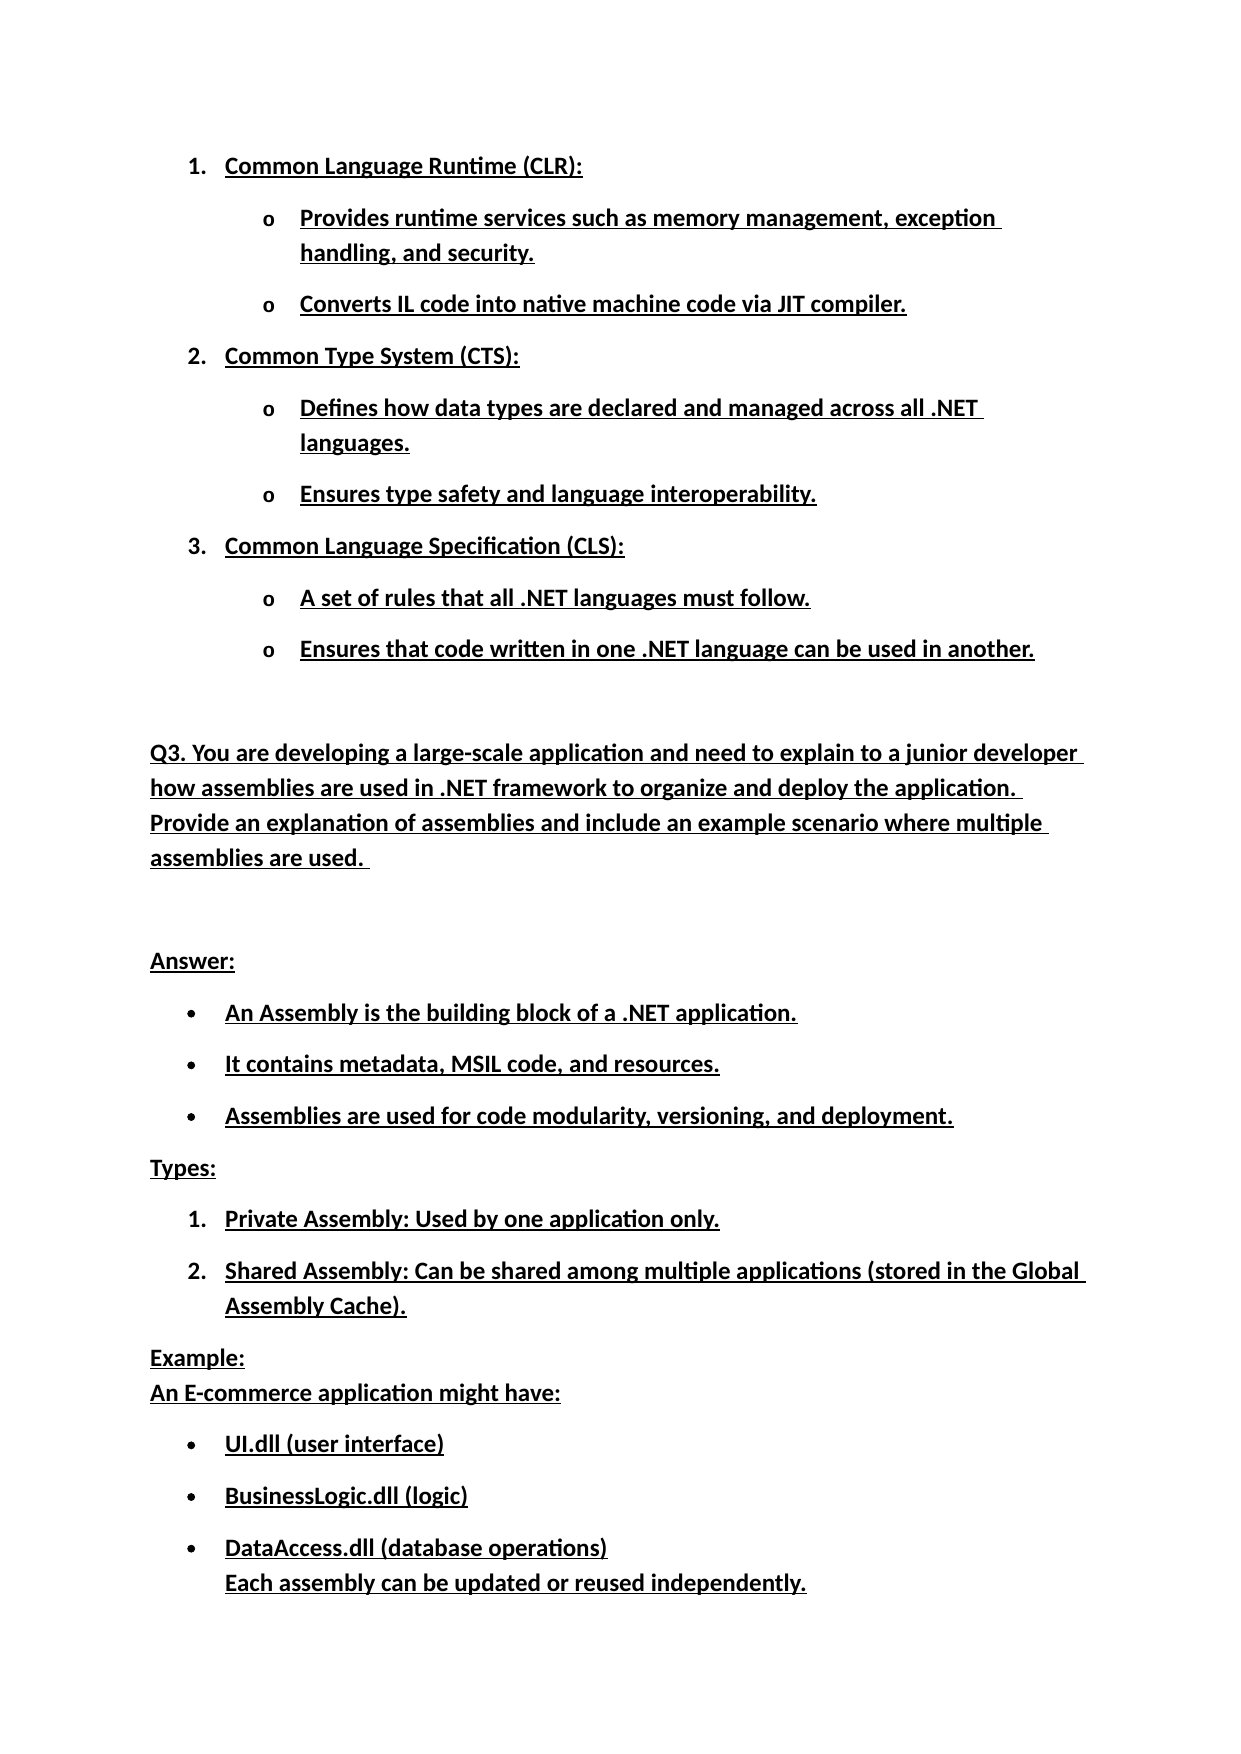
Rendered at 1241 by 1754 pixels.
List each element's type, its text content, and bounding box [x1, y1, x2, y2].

list Assemblies are used for code modularity, versioning, and deployment. [187, 1100, 1090, 1131]
list Ensures that code written in one .NET language can be used in another. [262, 633, 1090, 664]
list Converts IL code into native machine code via JIT compiler. [262, 288, 1090, 319]
list Common Type System (CTS): [187, 340, 1090, 371]
list An Assembly is the building block of a .NET application. [187, 997, 1090, 1027]
list A set of rules that all .NET languages must follow. [262, 582, 1090, 612]
list UI.dll (user interface) [187, 1428, 1090, 1459]
text Types: [150, 1152, 1090, 1182]
list Common Language Specification (CLS): [187, 530, 1090, 561]
list Provides runtime services such as memory management, exception handling, and security. [262, 202, 1090, 267]
text Answer: [150, 945, 1090, 976]
list Shared Assembly: Can be shared among multiple applications (stored in the Global Assembly Cache). [187, 1255, 1090, 1321]
list DataAccess.dll (database operations) Each assembly can be updated or reused independently. [187, 1532, 1090, 1597]
list Common Language Runtime (CLR): [187, 150, 1090, 181]
list It contains metadata, MSIL code, and resources. [187, 1048, 1090, 1079]
list Private Assembly: Used by one application only. [187, 1203, 1090, 1234]
list BusinessLogic.dll (logic) [187, 1480, 1090, 1511]
list Defines how data types are declared and managed across all .NET languages. [262, 392, 1090, 457]
list Ensures type safety and language interoperability. [262, 478, 1090, 509]
text Q3. You are developing a large-scale application and need to explain to a junior developer how assemblies are used in .NET framework to organize and deploy the application. Provide an explanation of assemblies and include an example scenario where multiple assemblies are used. [150, 737, 1090, 872]
text Example: An E-commerce application might have: [150, 1342, 1090, 1407]
